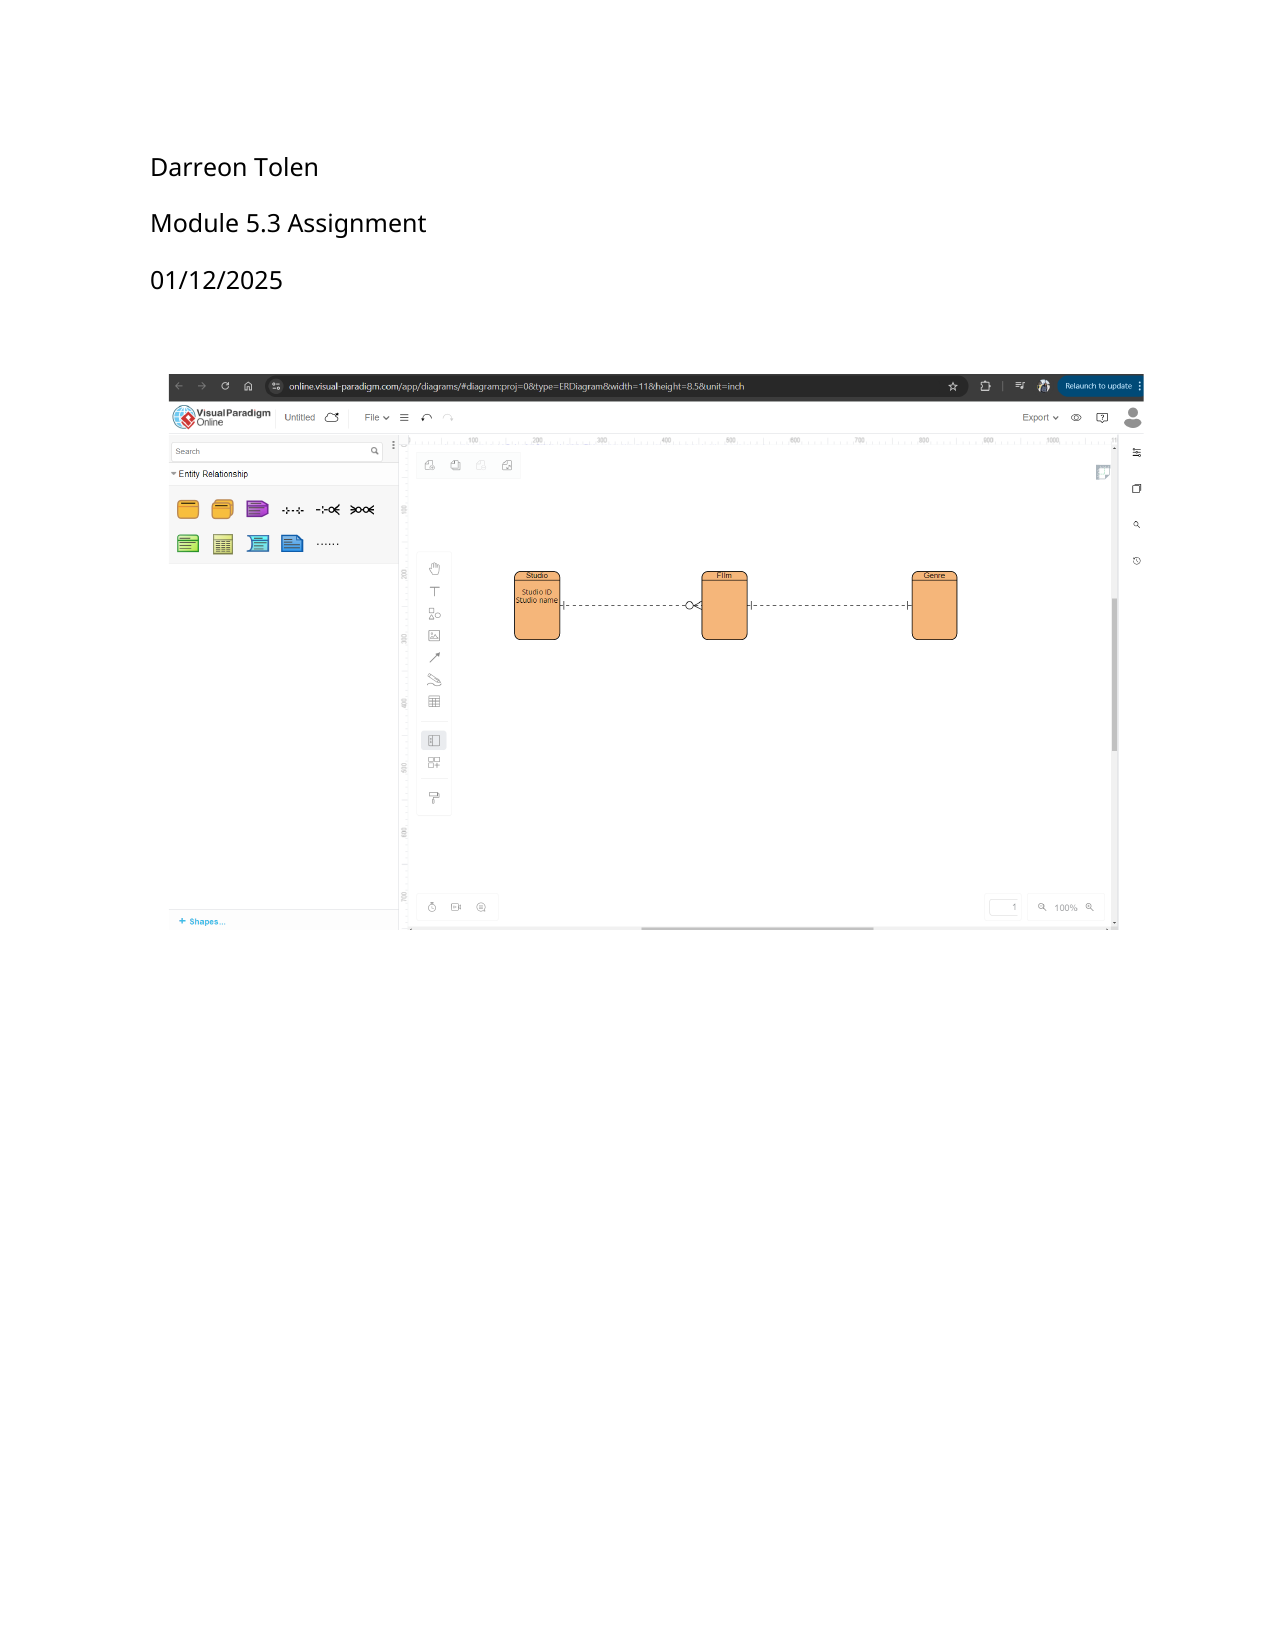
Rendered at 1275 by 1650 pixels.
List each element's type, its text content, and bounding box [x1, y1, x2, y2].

text Module 5.3 Assignment [150, 206, 1125, 240]
text Darreon Tolen [150, 150, 1125, 184]
text 01/12/2025 [150, 262, 1125, 296]
